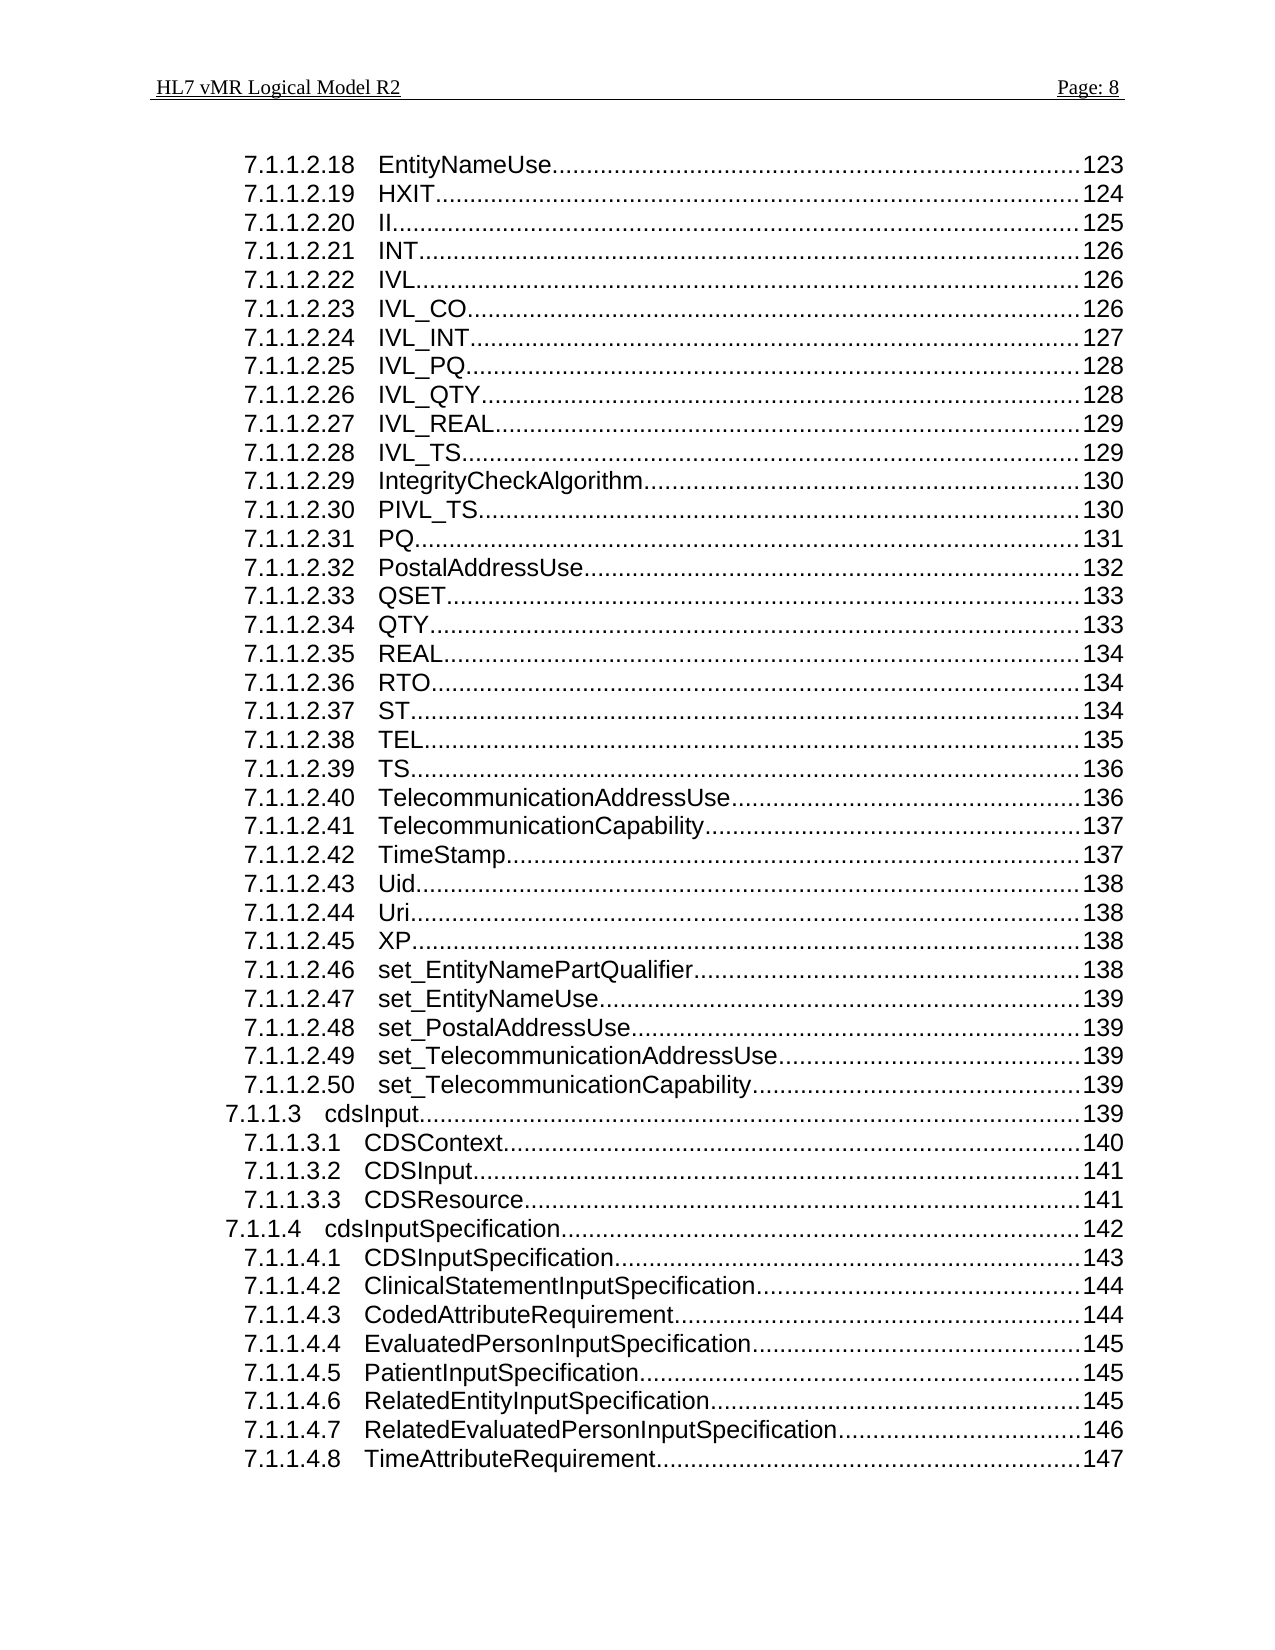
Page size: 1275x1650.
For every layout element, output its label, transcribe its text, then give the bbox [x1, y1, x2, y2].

text 7.1.1.2.50 set_TelecommunicationCapability 139 [244, 1070, 752, 1099]
text 7.1.1.2.40 TelecommunicationAddressUse 136 [244, 782, 1125, 811]
text 7.1.1.2.47 set_EntityNameUse 139 [244, 984, 599, 1012]
text 7.1.1.2.34 QTY 133 [244, 610, 429, 639]
text 7.1.1.4.6 RelatedEntityInputSpecification 145 [244, 1386, 710, 1415]
text 7.1.1.3.1 CDSContext 140 [244, 1127, 1125, 1156]
text 7.1.1.2.27 IVL_REAL 129 [244, 409, 495, 437]
text 7.1.1.4.8 TimeAttributeRequirement 147 [244, 1444, 656, 1472]
text 7.1.1.2.20 II 125 [244, 207, 1125, 236]
text 7.1.1.2.44 Uri 138 [244, 897, 1125, 926]
text 7.1.1.2.26 IVL_QTY 128 [244, 380, 481, 409]
text 7.1.1.2.23 IVL_CO 126 [244, 294, 467, 322]
text 7.1.1.2.22 IVL 126 [244, 265, 415, 294]
text 7.1.1.4.4 EvaluatedPersonInputSpecification 145 [244, 1329, 752, 1357]
text 7.1.1.3 cdsInput 139 [225, 1099, 419, 1127]
text 7.1.1.2.32 PostalAddressUse 132 [244, 552, 1125, 581]
text 7.1.1.4.7 RelatedEvaluatedPersonInputSpecification 146 [244, 1415, 838, 1444]
text 7.1.1.2.18 EntityNameUse 123 [244, 150, 552, 179]
text 7.1.1.2.29 IntegrityCheckAlgorithm 130 [244, 466, 643, 495]
text 7.1.1.2.39 TS 136 [244, 754, 410, 782]
text 7.1.1.4.1 CDSInputSpecification 143 [244, 1242, 1125, 1271]
text 7.1.1.2.21 INT 126 [244, 236, 418, 265]
text 7.1.1.2.48 set_PostalAddressUse 139 [244, 1012, 1125, 1041]
text 7.1.1.4.5 PatientInputSpecification 145 [244, 1357, 1125, 1386]
text 7.1.1.2.36 RTO 134 [244, 667, 1125, 696]
text 7.1.1.2.19 HXIT 124 [244, 179, 435, 207]
text 7.1.1.2.46 set_EntityNamePartQualifier 138 [244, 955, 693, 984]
text 7.1.1.2.41 TelecommunicationCapability 137 [244, 811, 705, 840]
text 7.1.1.4.3 CodedAttributeRequirement 144 [244, 1300, 674, 1329]
text 7.1.1.2.49 set_TelecommunicationAddressUse 139 [244, 1041, 778, 1070]
text 7.1.1.3.3 CDSResource 141 [244, 1185, 524, 1214]
text 7.1.1.2.43 Uid 138 [244, 869, 415, 897]
text 7.1.1.4 cdsInputSpecification 142 [225, 1214, 561, 1242]
text 7.1.1.2.42 TimeStamp 137 [244, 840, 506, 869]
text 7.1.1.4.2 ClinicalStatementInputSpecification 144 [244, 1271, 756, 1300]
text 7.1.1.2.30 PIVL_TS 130 [244, 495, 478, 524]
text 7.1.1.2.38 TEL 135 [244, 725, 424, 754]
text 7.1.1.2.35 REAL 134 [244, 639, 443, 667]
text 7.1.1.2.33 QSET 133 [244, 581, 446, 610]
text 7.1.1.2.28 IVL_TS 129 [244, 437, 1125, 466]
text 7.1.1.2.37 ST 134 [244, 696, 410, 725]
text 7.1.1.2.25 IVL_PQ 128 [244, 351, 465, 380]
text 7.1.1.2.24 IVL_INT 127 [244, 322, 1125, 351]
text 7.1.1.2.45 XP 138 [244, 926, 411, 955]
text 7.1.1.3.2 CDSInput 141 [244, 1156, 473, 1185]
text 7.1.1.2.31 PQ 131 [244, 524, 414, 552]
